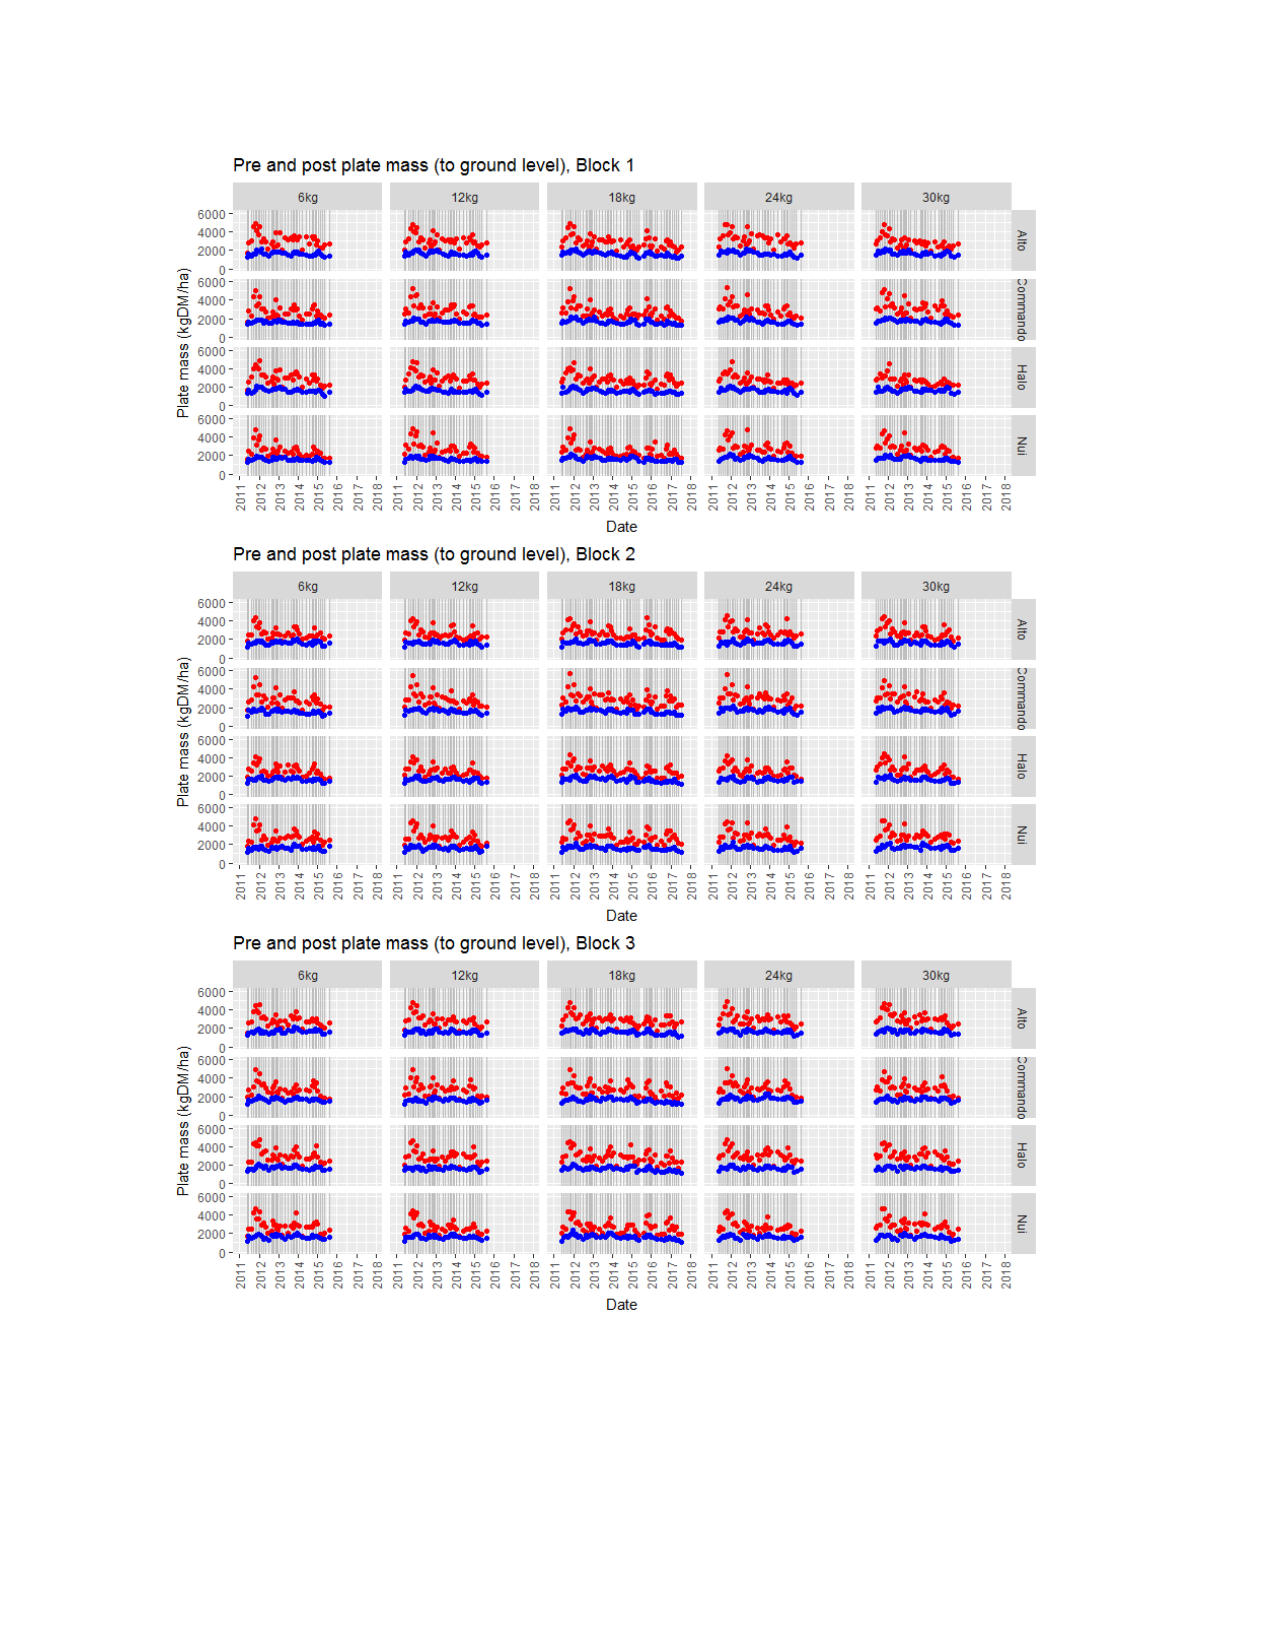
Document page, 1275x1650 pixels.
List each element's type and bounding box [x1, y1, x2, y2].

picture [168, 150, 1044, 1317]
